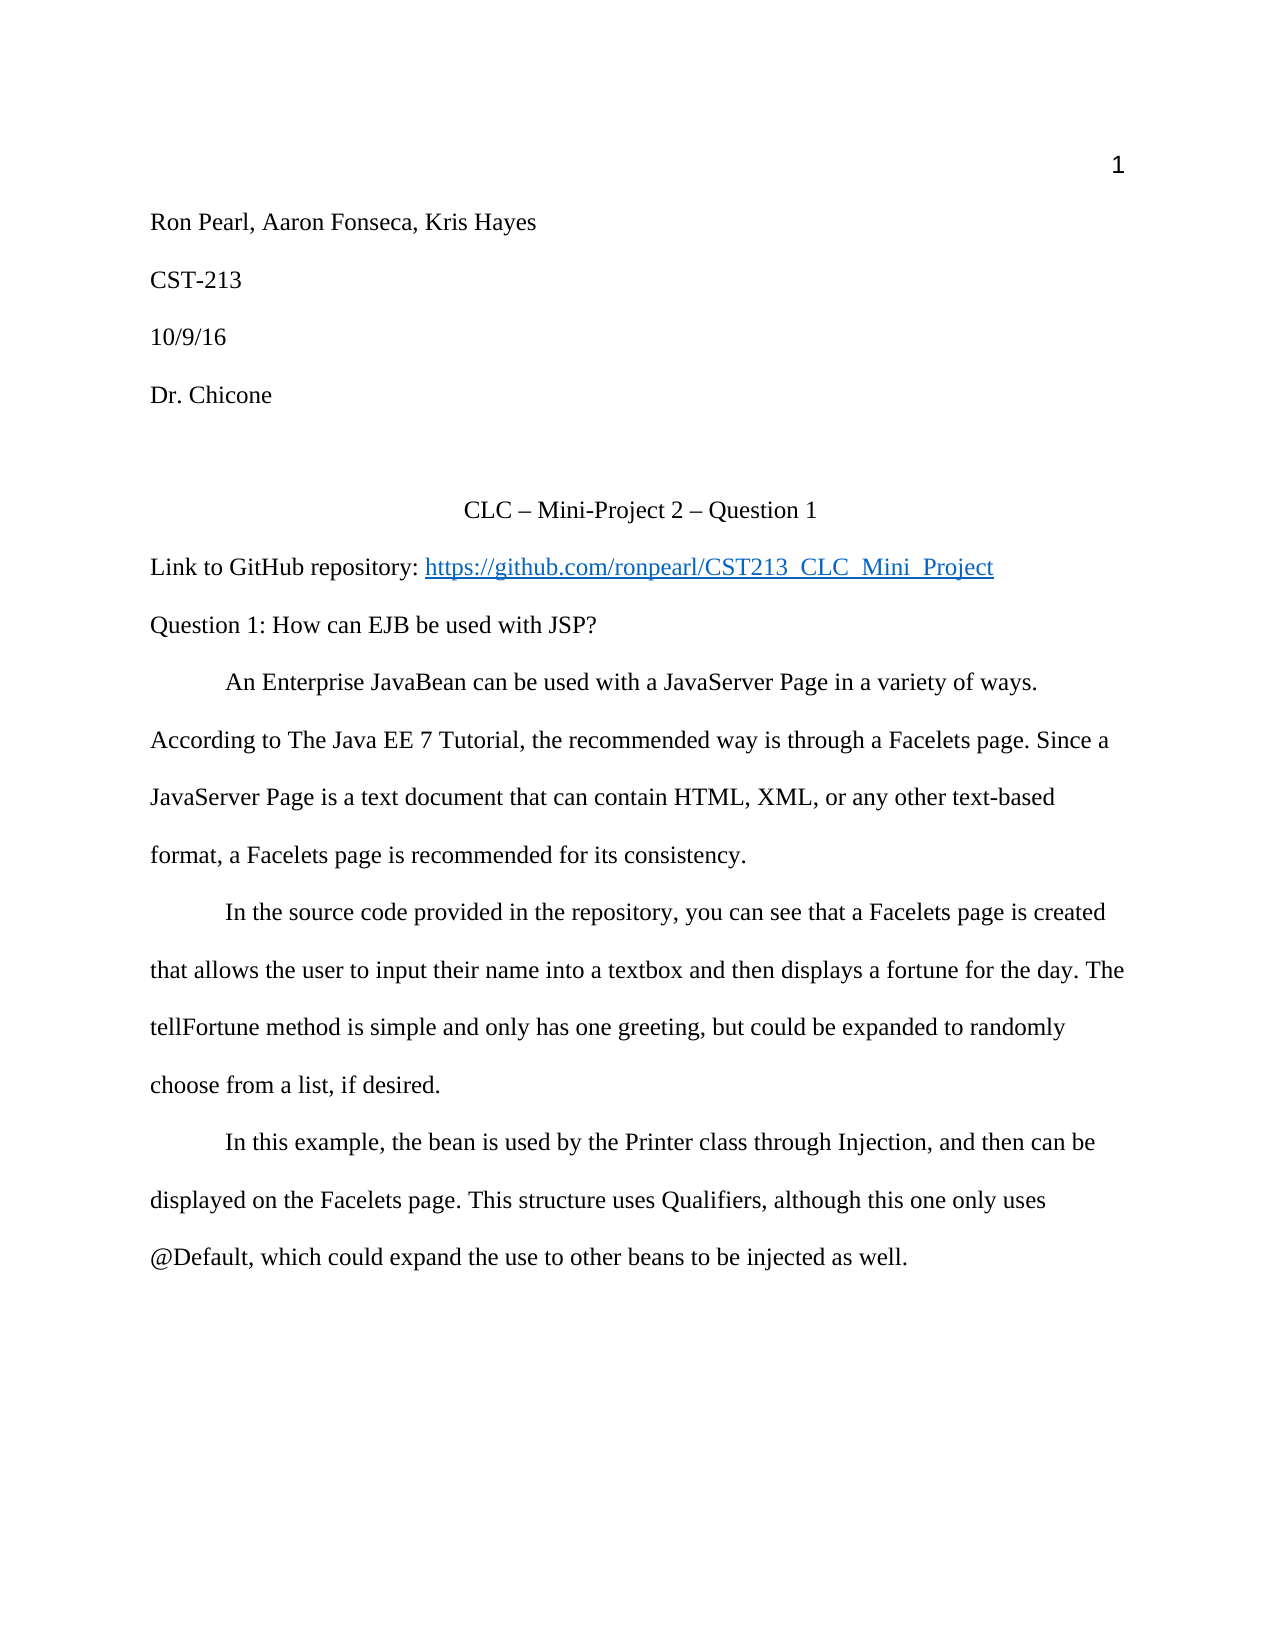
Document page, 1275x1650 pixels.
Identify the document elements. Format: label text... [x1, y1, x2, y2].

text Question 1: How can EJB be used with JSP? [150, 610, 1125, 639]
text CST-213 [150, 265, 1125, 294]
text An Enterprise JavaBean can be used with a JavaServer Page in a variety of ways. According to The Java EE 7 Tutorial, the recommended way is through a Facelets page. Since a JavaServer Page is a text document that can contain HTML, XML, or any other text-based format, a Facelets page is recommended for its consistency. [150, 667, 1125, 869]
text In this example, the bean is used by the Printer class through Injection, and then can be displayed on the Facelets page. This structure uses Qualifiers, although this one only uses @Default, which could expand the use to other beans to be injected as well. [150, 1127, 1125, 1271]
text CLC – Mini-Project 2 – Question 1 [150, 495, 1125, 524]
text Ron Pearl, Aaron Fonseca, Kris Hayes [150, 207, 1125, 236]
text 10/9/16 [150, 322, 1125, 351]
text In the source code provided in the repository, you can see that a Facelets page is created that allows the user to input their name into a textbox and then displays a fortune for the day. The tellFortune method is simple and only has one greeting, but could be expanded to randomly choose from a list, if desired. [150, 897, 1125, 1099]
text Link to GitHub repository: https://github.com/ronpearl/CST213_CLC_Mini_Project [150, 552, 1125, 581]
text Dr. Chicone [150, 380, 1125, 409]
